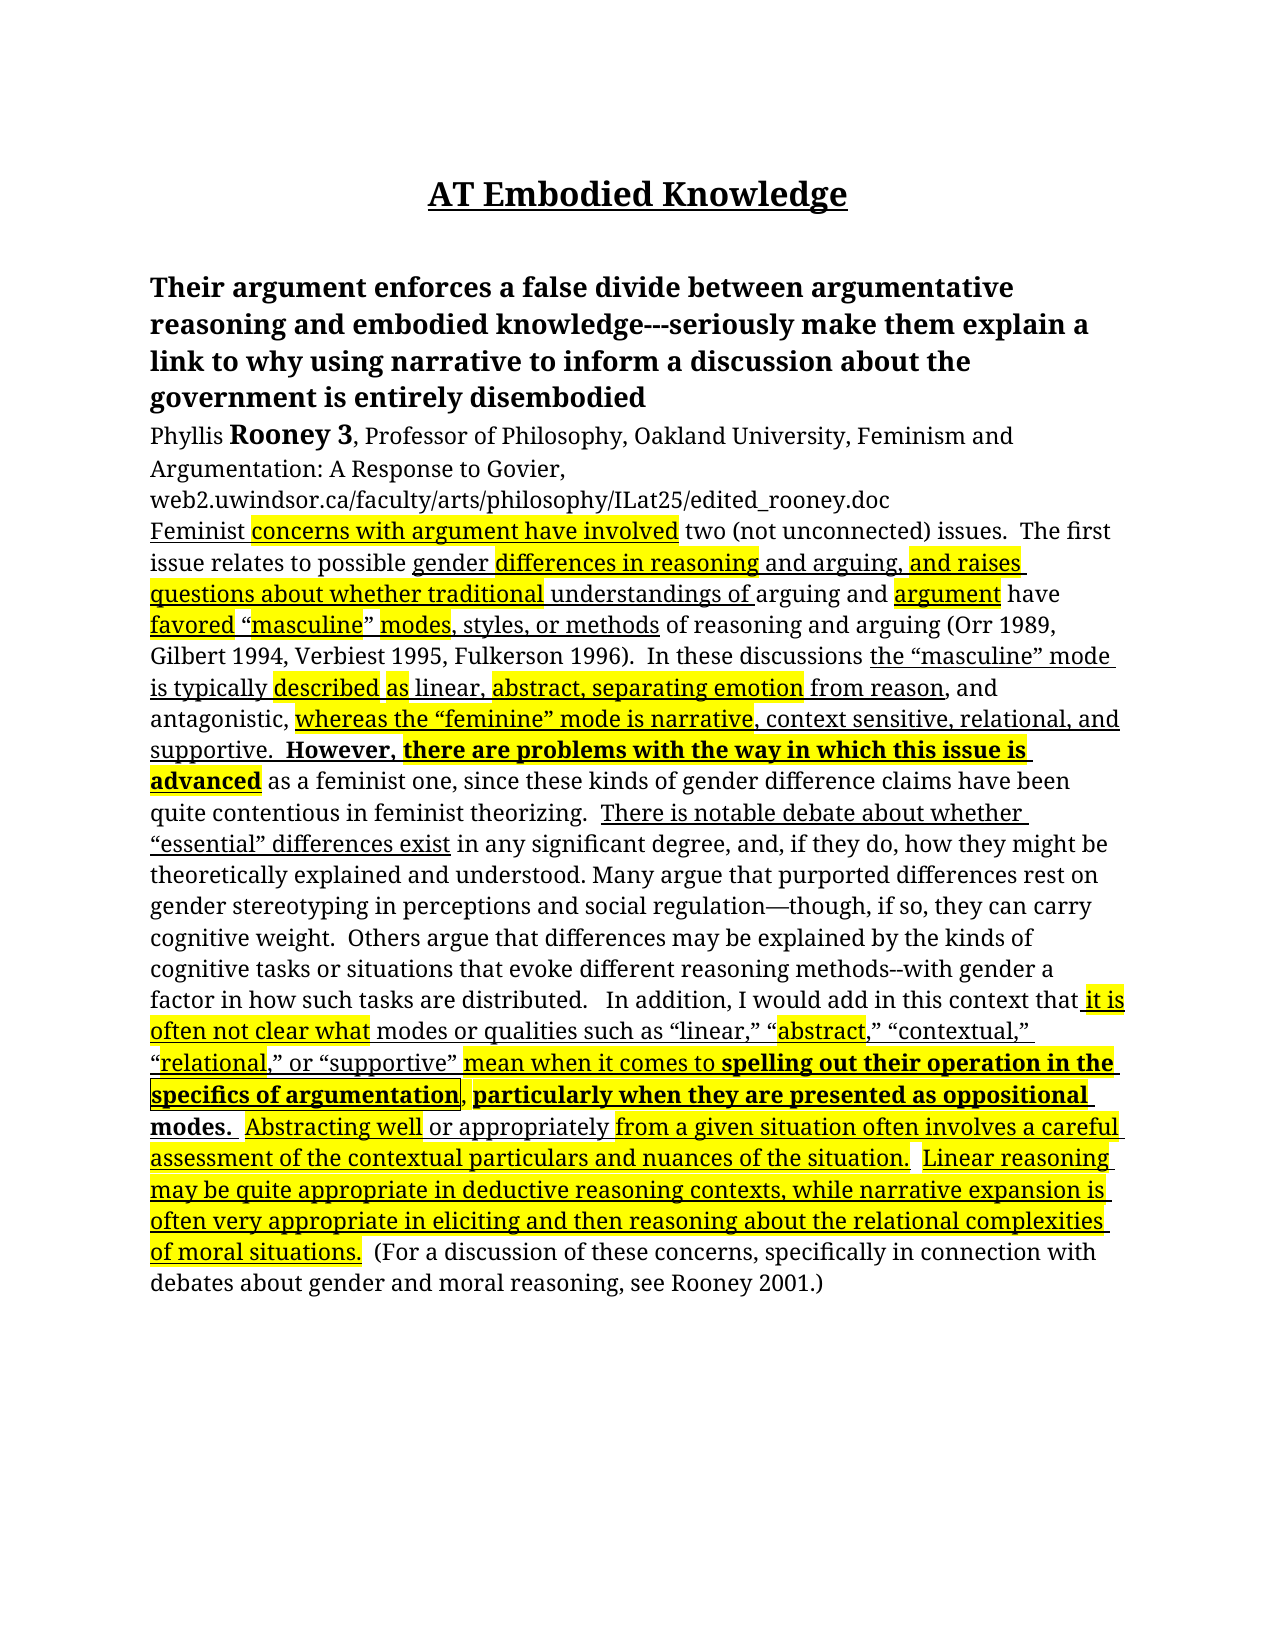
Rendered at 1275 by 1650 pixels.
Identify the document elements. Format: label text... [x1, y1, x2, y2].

text Phyllis Rooney 3, Professor of Philosophy, Oakland University, Feminism and Argumentation: A Response to Govier, web2.uwindsor.ca/faculty/arts/philosophy/ILat25/edited_rooney.doc‎ [150, 416, 1125, 515]
text Feminist concerns with argument have involved two (not unconnected) issues. The first issue relates to possible gender differences in reasoning and arguing, and raises questions about whether traditional understandings of arguing and argument have favored “masculine” modes, styles, or methods of reasoning and arguing (Orr 1989, Gilbert 1994, Verbiest 1995, Fulkerson 1996). In these discussions the “masculine” mode is typically described as linear, abstract, separating emotion from reason, and antagonistic, whereas the “feminine” mode is narrative, context sensitive, relational, and supportive. However, there are problems with the way in which this issue is advanced as a feminist one, since these kinds of gender difference claims have been quite contentious in feminist theorizing. There is notable debate about whether “essential” differences exist in any significant degree, and, if they do, how they might be theoretically explained and understood. Many argue that purported differences rest on gender stereotyping in perceptions and social regulation—though, if so, they can carry cognitive weight. Others argue that differences may be explained by the kinds of cognitive tasks or situations that evoke different reasoning methods--with gender a factor in how such tasks are distributed. In addition, I would add in this context that it is often not clear what modes or qualities such as “linear,” “abstract,” “contextual,” “relational,” or “supportive” mean when it comes to spelling out their operation in the specifics of argumentation, particularly when they are presented as oppositional modes. Abstracting well or appropriately from a given situation often involves a careful assessment of the contextual particulars and nuances of the situation. Linear reasoning may be quite appropriate in deductive reasoning contexts, while narrative expansion is often very appropriate in eliciting and then reasoning about the relational complexities of moral situations. (For a discussion of these concerns, specifically in connection with debates about gender and moral reasoning, see Rooney 2001.) [150, 515, 1125, 1138]
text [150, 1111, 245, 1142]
text Feminist concerns with argument have involved two (not unconnected) issues. The first issue relates to possible gender differences in reasoning and arguing, and raises questions about whether traditional understandings of arguing and argument have favored “masculine” modes, styles, or methods of reasoning and arguing (Orr 1989, Gilbert 1994, Verbiest 1995, Fulkerson 1996). In these discussions the “masculine” mode is typically described as linear, abstract, separating emotion from reason, and antagonistic, whereas the “feminine” mode is narrative, context sensitive, relational, and supportive. However, there are problems with the way in which this issue is advanced as a feminist one, since these kinds of gender difference claims have been quite contentious in feminist theorizing. There is notable debate about whether “essential” differences exist in any significant degree, and, if they do, how they might be theoretically explained and understood. Many argue that purported differences rest on gender stereotyping in perceptions and social regulation—though, if so, they can carry cognitive weight. Others argue that differences may be explained by the kinds of cognitive tasks or situations that evoke different reasoning methods--with gender a factor in how such tasks are distributed. In addition, I would add in this context that it is often not clear what modes or qualities such as “linear,” “abstract,” “contextual,” “relational,” or “supportive” mean when it comes to spelling out their operation in the specifics of argumentation, particularly when they are presented as oppositional modes. Abstracting well or appropriately from a given situation often involves a careful assessment of the contextual particulars and nuances of the situation. Linear reasoning may be quite appropriate in deductive reasoning contexts, while narrative expansion is often very appropriate in eliciting and then reasoning about the relational complexities of moral situations. (For a discussion of these concerns, specifically in connection with debates about gender and moral reasoning, see Rooney 2001.) [150, 1139, 1125, 1298]
subtitle AT Embodied Knowledge [150, 171, 1125, 216]
subtitle Their argument enforces a false divide between argumentative reasoning and embodied knowledge---seriously make them explain a link to why using narrative to inform a discussion about the government is entirely disembodied [150, 268, 1125, 416]
